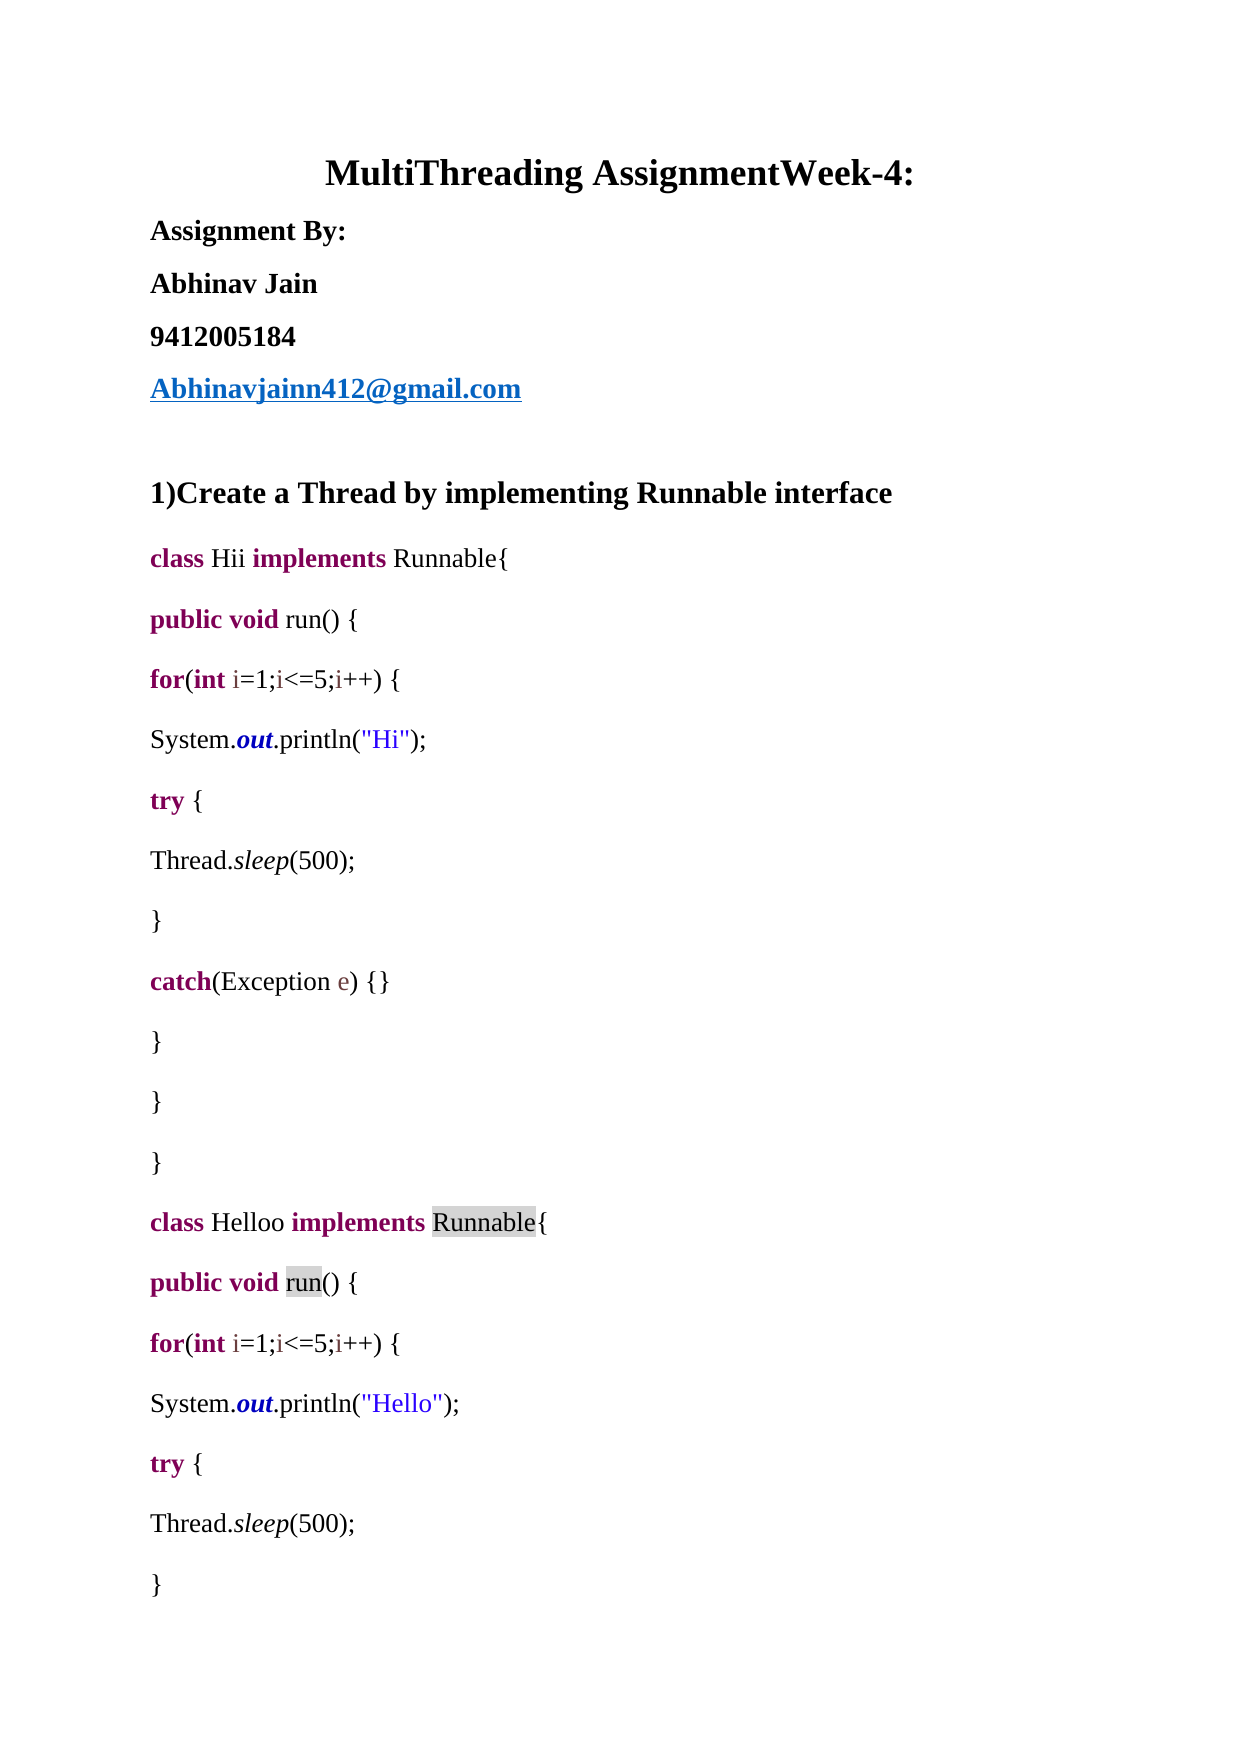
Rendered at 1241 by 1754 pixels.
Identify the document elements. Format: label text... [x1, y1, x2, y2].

text 1)Create a Thread by implementing Runnable interface [150, 475, 1090, 511]
text 9412005184 [150, 319, 1090, 352]
text try { [150, 1447, 1090, 1478]
text Abhinavjainn412@gmail.com [150, 372, 1090, 405]
text for(int i=1;i<=5;i++) { [150, 663, 1090, 694]
text } [150, 1568, 1090, 1599]
text Abhinav Jain [150, 266, 1090, 299]
text } [150, 1025, 1090, 1056]
text } [150, 1085, 1090, 1117]
text public void run() { [150, 603, 1090, 634]
text System.out.println("Hello"); [150, 1387, 1090, 1418]
text } [150, 904, 1090, 936]
text MultiThreading AssignmentWeek-4: [150, 150, 1090, 193]
text } [150, 1146, 1090, 1177]
text class Hii implements Runnable{ [150, 543, 1090, 574]
text System.out.println("Hi"); [150, 723, 1090, 755]
text public void run() { [150, 1266, 286, 1297]
text class Helloo implements Runnable{ [536, 1206, 1090, 1237]
text catch(Exception e) {} [150, 965, 1090, 996]
text Thread.sleep(500); [150, 844, 1090, 875]
text Assignment By: [150, 213, 1090, 247]
text public void run() { [322, 1266, 1090, 1297]
text for(int i=1;i<=5;i++) { [150, 1327, 1090, 1358]
text Thread.sleep(500); [150, 1508, 1090, 1539]
text try { [150, 784, 1090, 815]
text class Helloo implements Runnable{ [150, 1206, 432, 1237]
